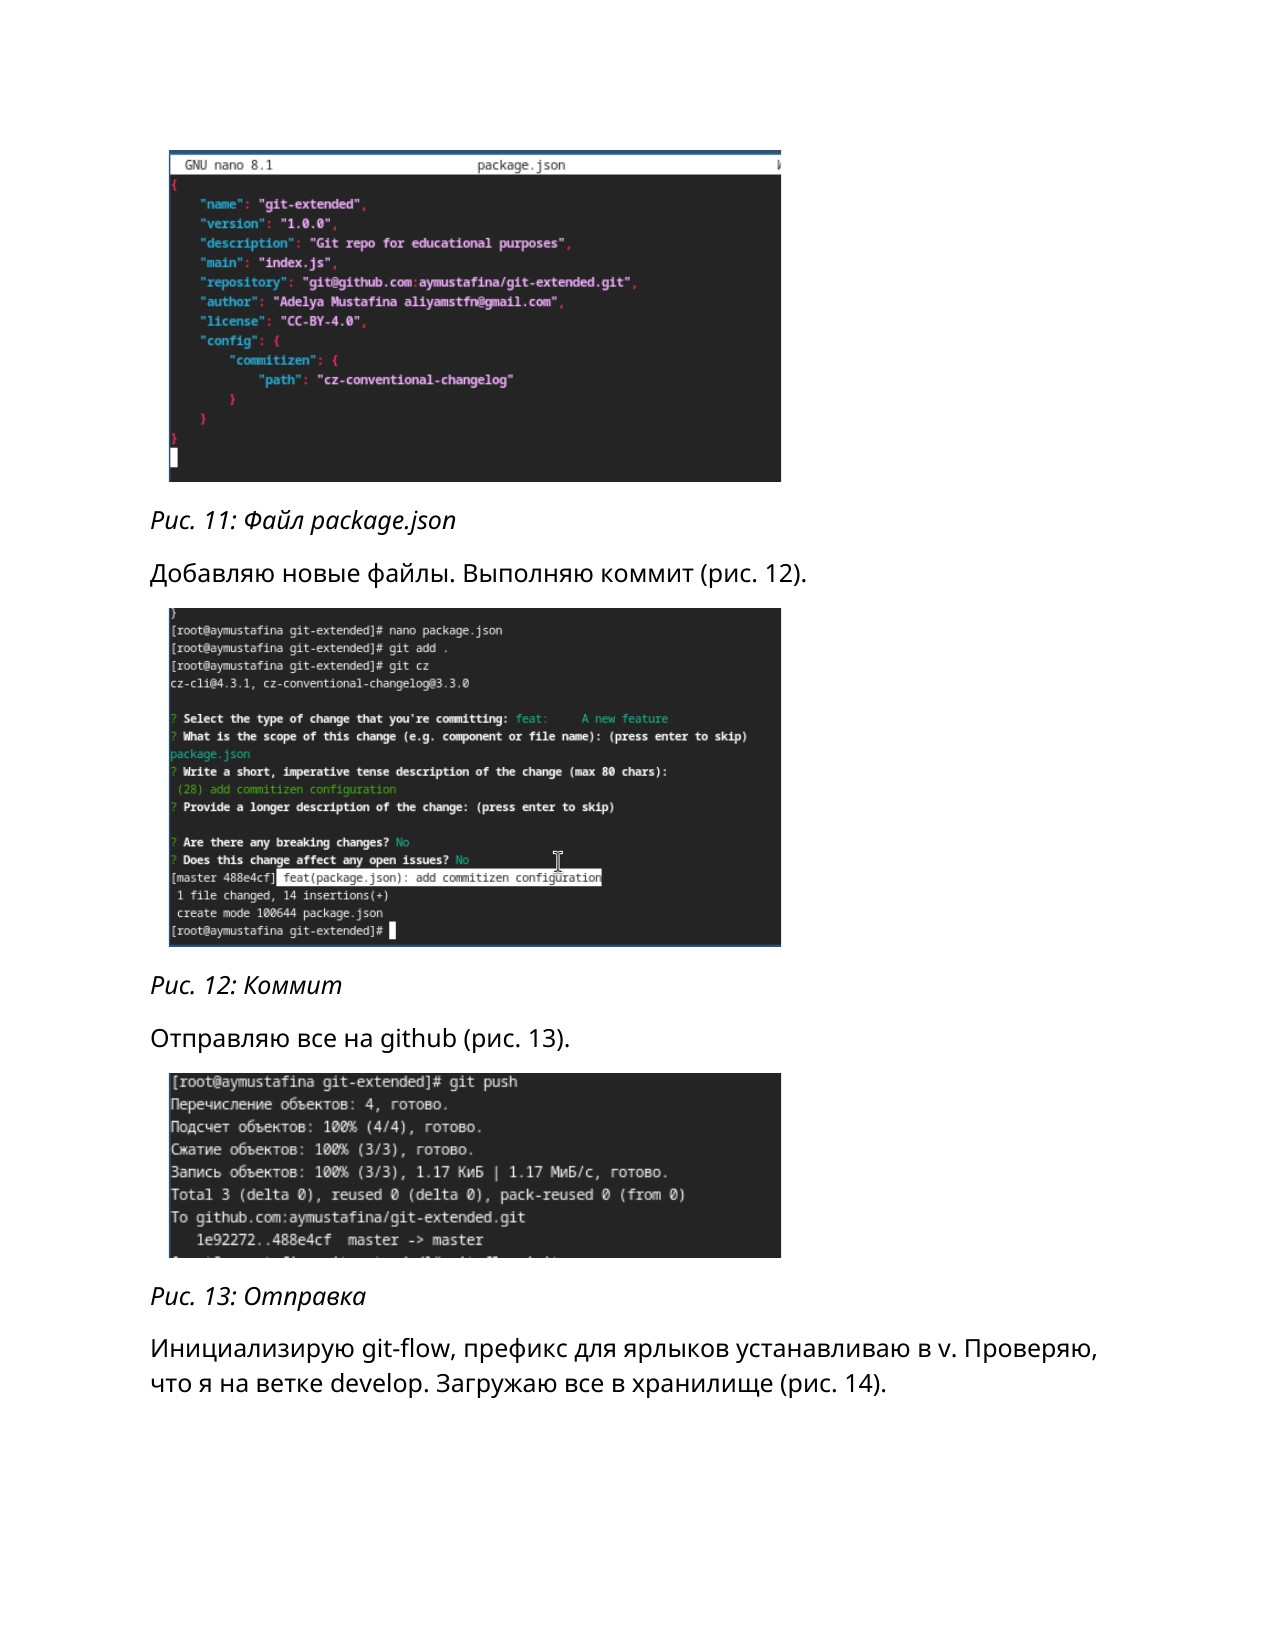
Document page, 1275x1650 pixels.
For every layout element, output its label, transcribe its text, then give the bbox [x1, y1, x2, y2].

picture [168, 608, 782, 947]
text Добавляю новые файлы. Выполняю коммит (рис. 12). [150, 555, 1125, 589]
text Инициализирую git-flow, префикс для ярлыков устанавливаю в v. Проверяю, что я на ветке develop. Загружаю все в хранилище (рис. 14). [150, 1331, 1125, 1399]
text Рис. 11: Файл package.json [150, 503, 1125, 537]
picture [168, 150, 782, 482]
text Рис. 13: Отправка [150, 1278, 1125, 1312]
picture [168, 1073, 782, 1258]
text Отправляю все на github (рис. 13). [150, 1021, 1125, 1055]
text Рис. 12: Коммит [150, 968, 1125, 1002]
